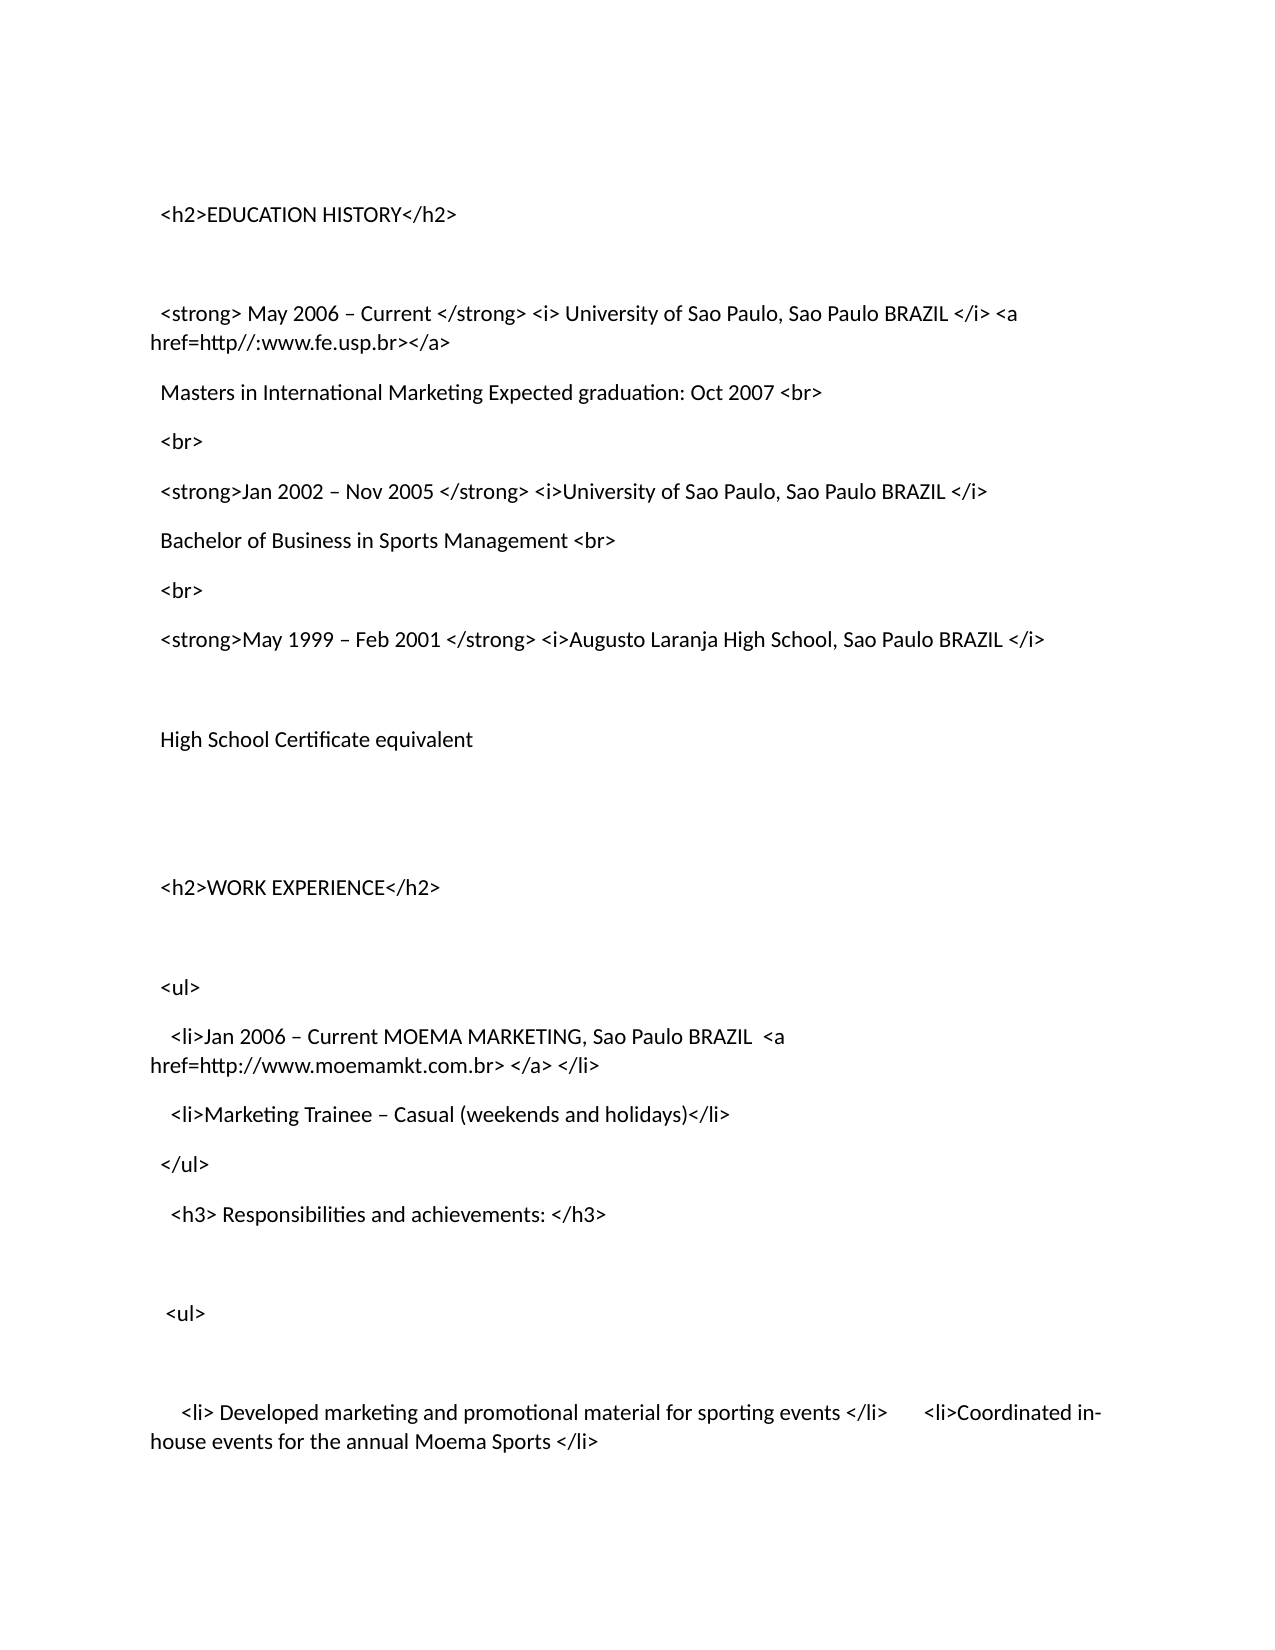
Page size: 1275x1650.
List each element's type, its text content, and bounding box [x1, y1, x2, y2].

text High School Certificate equivalent [150, 724, 1125, 753]
text <ul> [150, 972, 1125, 1001]
text <br> [150, 575, 1125, 604]
text <li>Jan 2006 – Current MOEMA MARKETING, Sao Paulo BRAZIL <a href=http://www.moemamkt.com.br> </a> </li> [150, 1022, 1125, 1079]
text </ul> [150, 1149, 1125, 1178]
text <h3> Responsibilities and achievements: </h3> [150, 1199, 1125, 1228]
text <ul> [150, 1298, 1125, 1327]
text <h2>EDUCATION HISTORY</h2> [150, 199, 1125, 228]
text <strong> May 2006 – Current </strong> <i> University of Sao Paulo, Sao Paulo BRAZIL </i> <a href=http//:www.fe.usp.br></a> [150, 299, 1125, 356]
text <h2>WORK EXPERIENCE</h2> [150, 873, 1125, 902]
text <strong>May 1999 – Feb 2001 </strong> <i>Augusto Laranja High School, Sao Paulo BRAZIL </i> [150, 625, 1125, 654]
text <br> [150, 427, 1125, 455]
text <li> Developed marketing and promotional material for sporting events </li> <li>Coordinated in-house events for the annual Moema Sports </li> [150, 1397, 1125, 1455]
text <strong>Jan 2002 – Nov 2005 </strong> <i>University of Sao Paulo, Sao Paulo BRAZIL </i> [150, 476, 1125, 505]
text Masters in International Marketing Expected graduation: Oct 2007 <br> [150, 377, 1125, 406]
text <li>Marketing Trainee – Casual (weekends and holidays)</li> [150, 1100, 1125, 1129]
text Bachelor of Business in Sports Management <br> [150, 526, 1125, 554]
